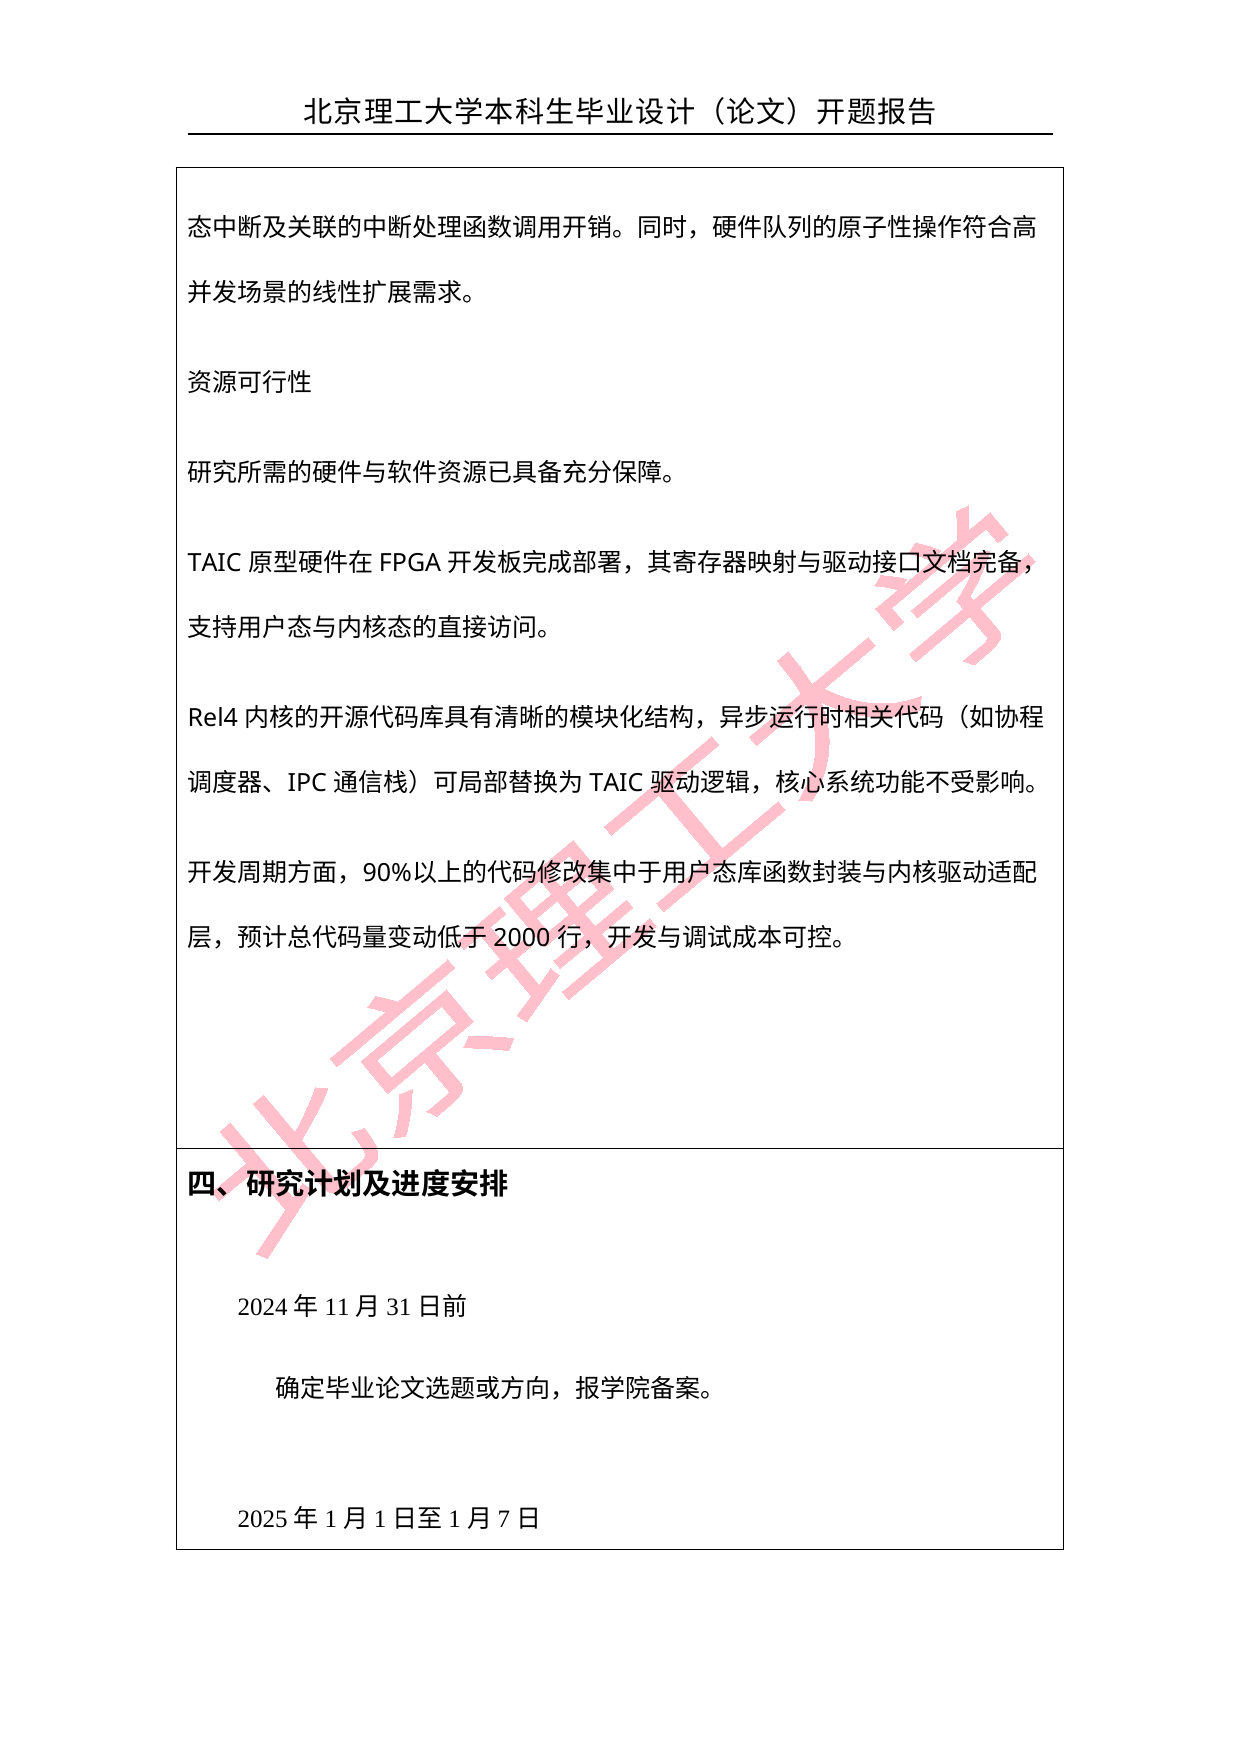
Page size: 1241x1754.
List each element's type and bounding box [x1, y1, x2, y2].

table_cell [177, 168, 1063, 1148]
table_cell [177, 1149, 1063, 1549]
